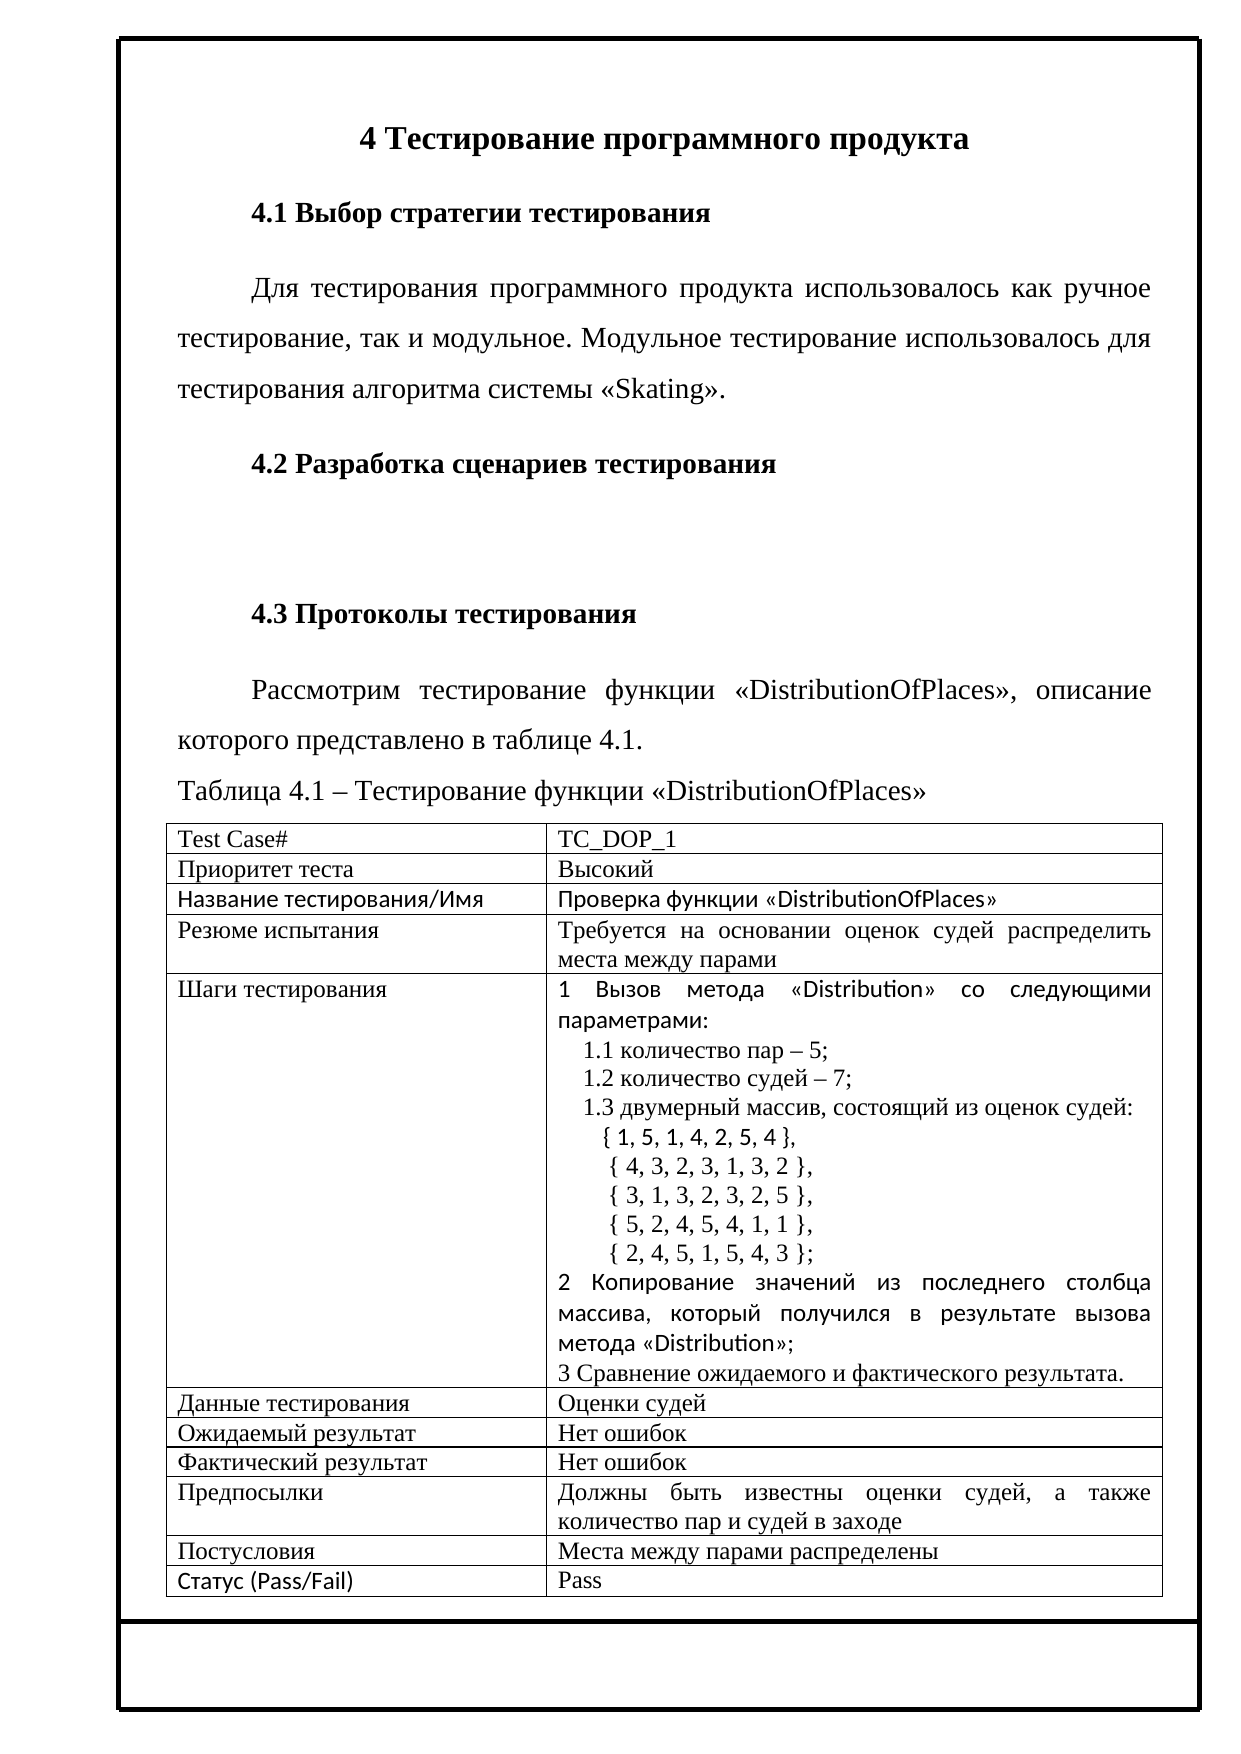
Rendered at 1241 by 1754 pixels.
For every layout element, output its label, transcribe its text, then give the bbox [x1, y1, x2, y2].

table_cell Данные тестирования [167, 1388, 546, 1417]
table_cell Статус (Pass/Fail) [167, 1566, 546, 1596]
table_cell Постусловия [167, 1536, 546, 1564]
table_cell Требуется на основании оценок судей распределить места между парами [547, 915, 1162, 973]
table_cell Фактический результат [167, 1448, 546, 1476]
table_cell Оценки судей [547, 1388, 1162, 1417]
subtitle 4.3 Протоколы тестирования [177, 597, 1152, 630]
subtitle 4 Тестирование программного продукта [177, 118, 1152, 156]
table_header Test Case# [167, 824, 546, 853]
table_cell Название тестирования/Имя [167, 884, 546, 914]
subtitle 4.1 Выбор стратегии тестирования [177, 195, 1152, 228]
table_cell Нет ошибок [547, 1448, 1162, 1476]
table_cell Должны быть известны оценки судей, а также количество пар и судей в заходе [547, 1477, 1162, 1535]
table_cell Шаги тестирования [167, 974, 546, 1387]
table_cell Приоритет теста [167, 854, 546, 882]
table_cell Резюме испытания [167, 915, 546, 973]
table_header TC_DOP_1 [547, 824, 1162, 853]
table_cell Pass [547, 1566, 1162, 1596]
table_cell Нет ошибок [547, 1418, 1162, 1446]
table_cell Проверка функции «DistributionOfPlaces» [547, 884, 1162, 914]
table_cell 1 Вызов метода «Distribution» со следующими параметрами: 1.1 количество пар – 5; 1.2 количество судей – 7; 1.3 двумерный массив, состоящий из оценок судей: { 1, 5, 1, 4, 2, 5, 4 }, { 4, 3, 2, 3, 1, 3, 2 }, { 3, 1, 3, 2, 3, 2, 5 }, { 5, 2, 4, 5, 4, 1, 1 }, { 2, 4, 5, 1, 5, 4, 3 }; 2 Копирование значений из последнего столбца массива, который получился в результате вызова метода «Distribution»; 3 Сравнение ожидаемого и фактического результата. [547, 974, 1162, 1387]
text Таблица 4.1 – Тестирование функции «DistributionOfPlaces» [177, 773, 1152, 806]
table_cell Ожидаемый результат [167, 1418, 546, 1446]
table_cell Предпосылки [167, 1477, 546, 1535]
table_cell Места между парами распределены [547, 1536, 1162, 1564]
subtitle 4.2 Разработка сценариев тестирования [177, 446, 1152, 479]
table_cell Высокий [547, 854, 1162, 882]
text Рассмотрим тестирование функции «DistributionOfPlaces», описание которого представлено в таблице 4.1. [177, 672, 1152, 756]
text Для тестирования программного продукта использовалось как ручное тестирование, так и модульное. Модульное тестирование использовалось для тестирования алгоритма системы «Skating». [177, 270, 1152, 404]
